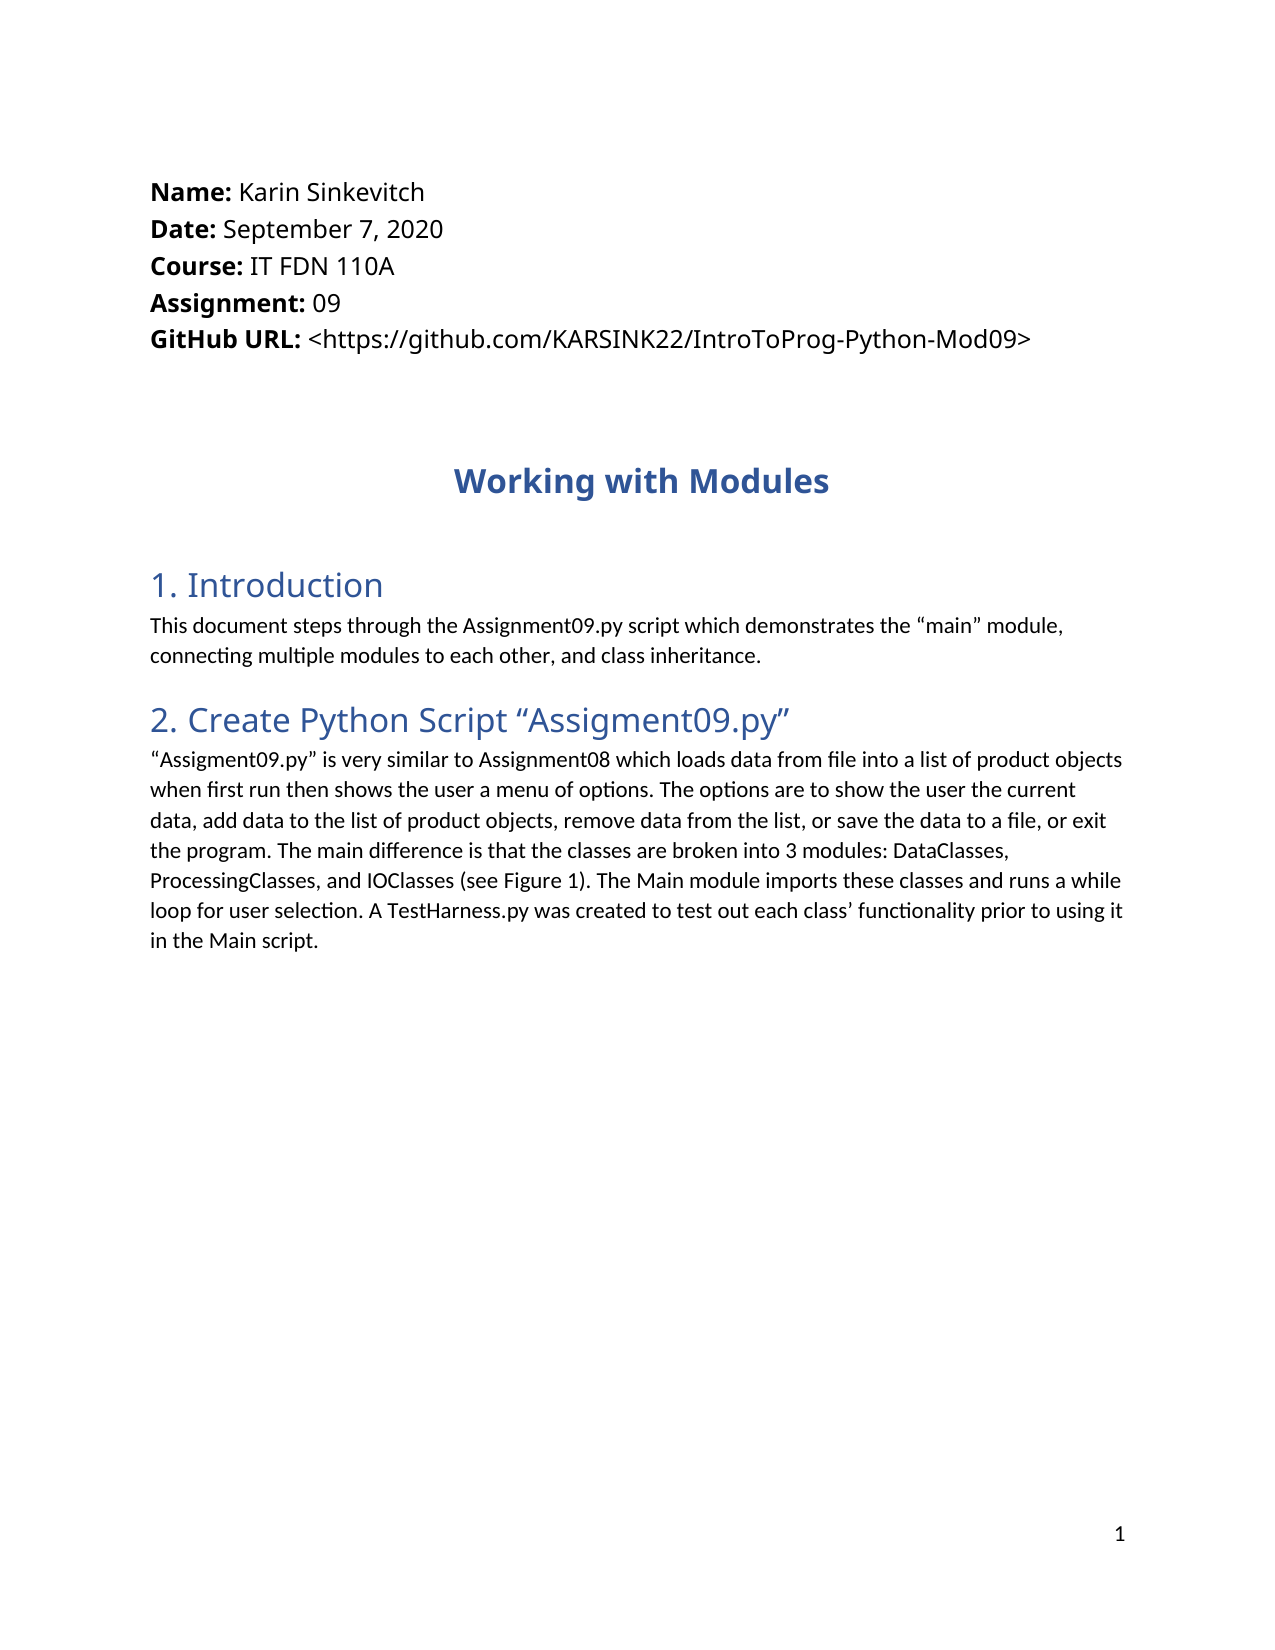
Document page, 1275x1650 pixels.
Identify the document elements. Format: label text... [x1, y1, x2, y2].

subtitle Working with Modules [150, 458, 1125, 503]
text Course: IT FDN 110A [150, 248, 1125, 283]
text This document steps through the Assignment09.py script which demonstrates the “main” module, connecting multiple modules to each other, and class inheritance. [150, 611, 1125, 669]
text “Assigment09.py” is very similar to Assignment08 which loads data from file into a list of product objects when first run then shows the user a menu of options. The options are to show the user the current data, add data to the list of product objects, remove data from the list, or save the data to a file, or exit the program. The main difference is that the classes are broken into 3 modules: DataClasses, ProcessingClasses, and IOClasses (see Figure 1). The Main module imports these classes and runs a while loop for user selection. A TestHarness.py was created to test out each class’ functionality prior to using it in the Main script. [150, 745, 1125, 954]
text GitHub URL: <https://github.com/KARSINK22/IntroToProg-Python-Mod09> [150, 322, 1125, 356]
text Date: September 7, 2020 [150, 212, 1125, 246]
subtitle Create Python Script “Assigment09.py” [150, 696, 1125, 742]
subtitle Name: Karin Sinkevitch [150, 175, 1125, 209]
subtitle Introduction [150, 562, 1125, 607]
text Assignment: 09 [150, 285, 1125, 319]
